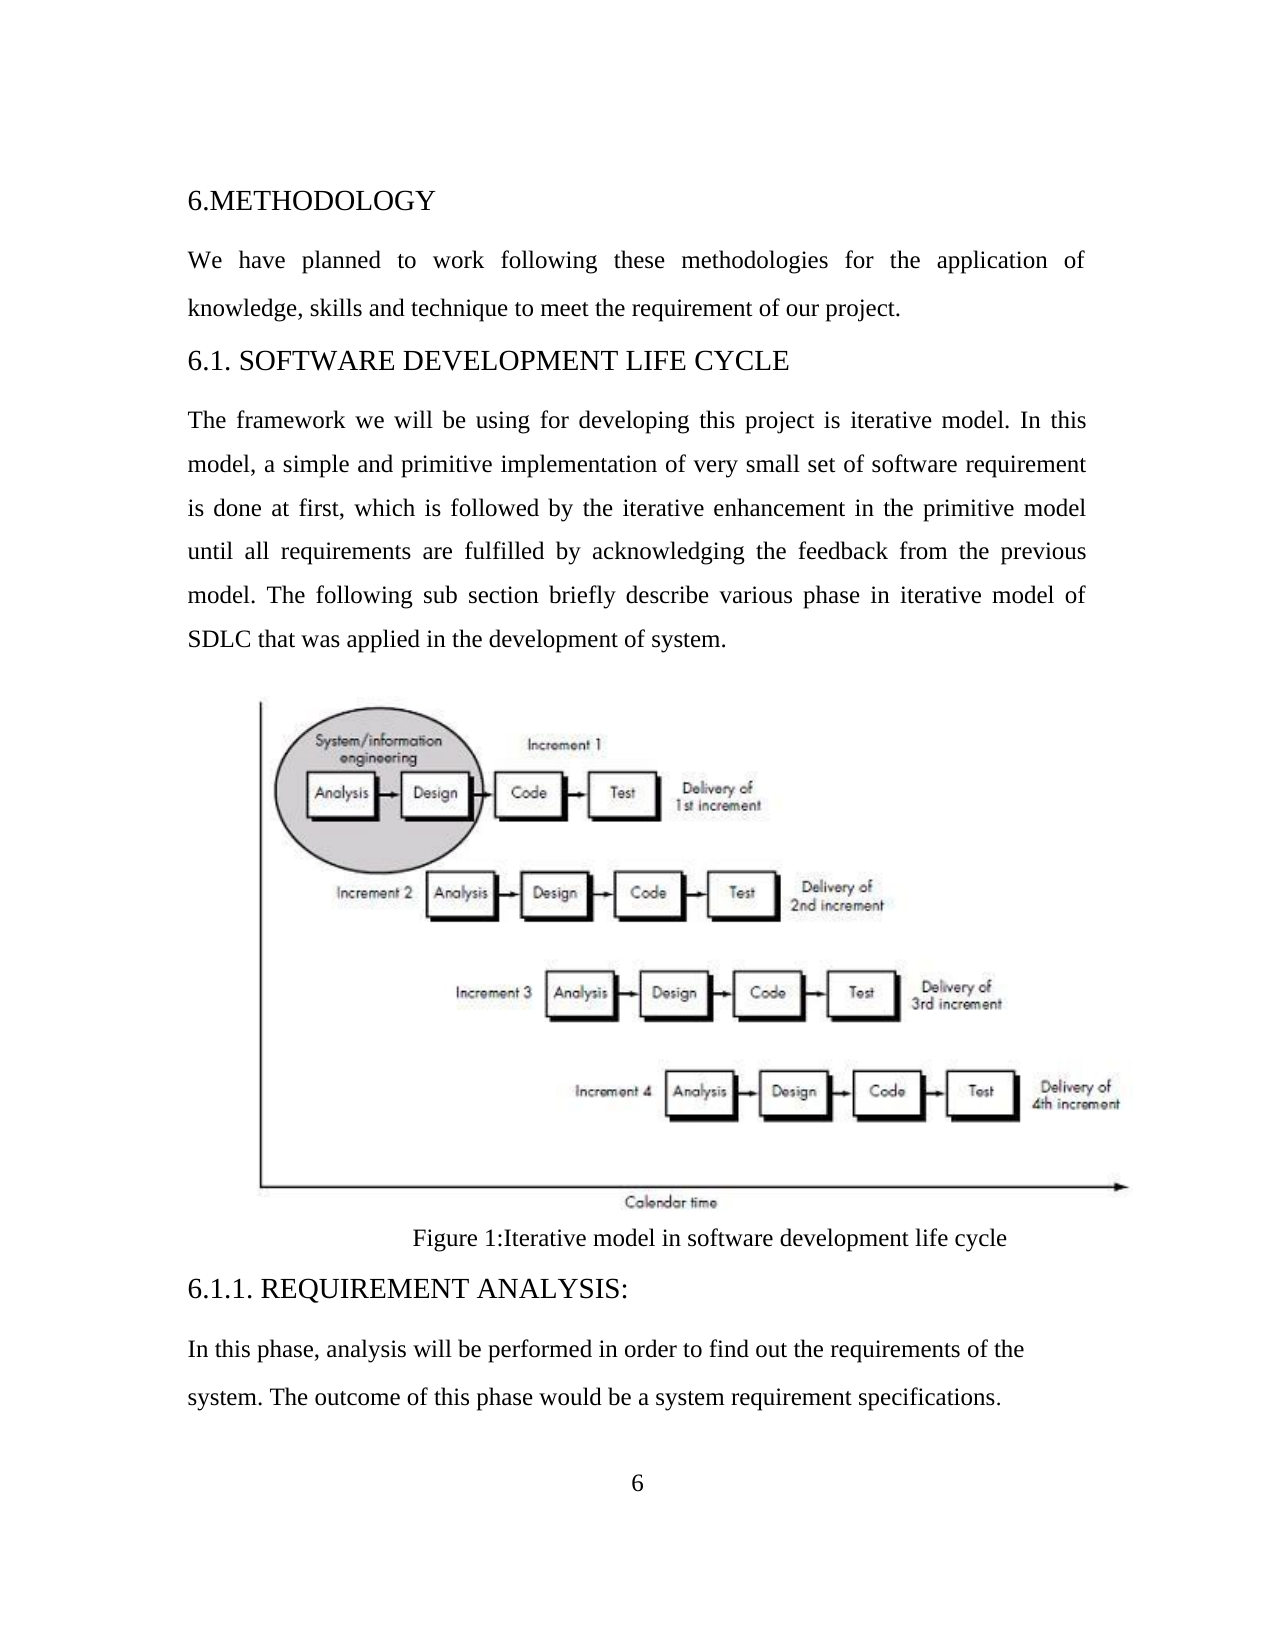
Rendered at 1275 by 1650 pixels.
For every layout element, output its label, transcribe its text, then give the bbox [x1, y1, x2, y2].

text 6.METHODOLOGY [187, 183, 1125, 216]
text 6.1.1. REQUIREMENT ANALYSIS: [187, 1272, 1125, 1305]
text The framework we will be using for developing this project is iterative model. In this model, a simple and primitive implementation of very small set of software requirement is done at first, which is followed by the iterative enhancement in the primitive model until all requirements are fulfilled by acknowledging the feedback from the previous model. The following sub section briefly describe various phase in iterative model of SDLC that was applied in the development of system. [187, 405, 1088, 652]
text 6.1. SOFTWARE DEVELOPMENT LIFE CYCLE [187, 343, 1125, 376]
text We have planned to work following these methodologies for the application of knowledge, skills and technique to meet the requirement of our project. [187, 245, 1086, 322]
text 6 [150, 1468, 1125, 1497]
picture [232, 685, 1147, 1226]
text In this phase, analysis will be performed in order to find out the requirements of the system. The outcome of this phase would be a system requirement specifications. [187, 1334, 1075, 1411]
text Figure 1:Iterative model in software development life cycle [412, 1223, 1125, 1252]
